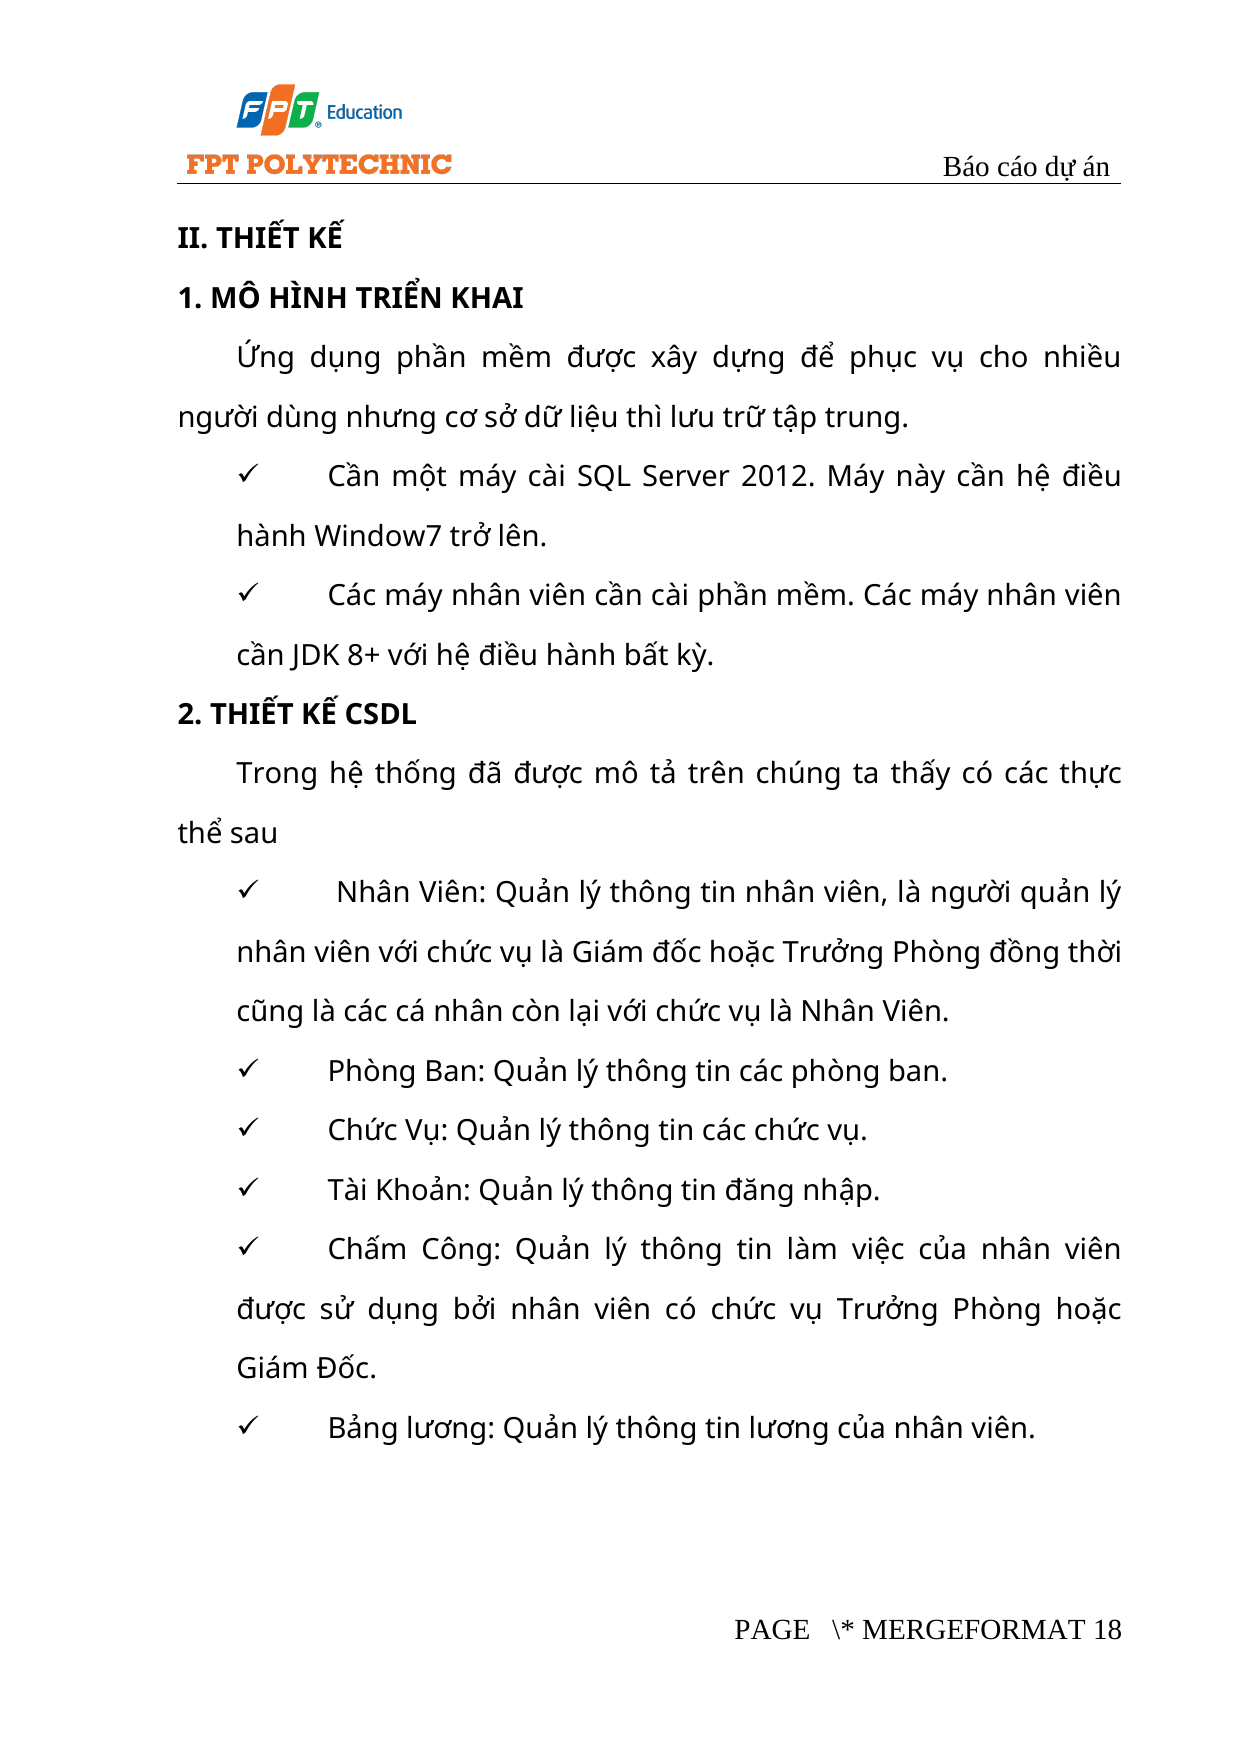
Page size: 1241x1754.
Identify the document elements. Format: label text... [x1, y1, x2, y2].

subtitle THIẾT KẾ [177, 217, 1122, 257]
list Bảng lương: Quản lý thông tin lương của nhân viên. [236, 1407, 1122, 1447]
list Các máy nhân viên cần cài phần mềm. Các máy nhân viên cần JDK 8+ với hệ điều hành bất kỳ. [236, 574, 1122, 673]
text Trong hệ thống đã được mô tả trên chúng ta thấy có các thực thể sau [177, 753, 1122, 852]
list Tài Khoản: Quản lý thông tin đăng nhập. [236, 1169, 1122, 1209]
list Nhân Viên: Quản lý thông tin nhân viên, là người quản lý nhân viên với chức vụ là Giám đốc hoặc Trưởng Phòng đồng thời cũng là các cá nhân còn lại với chức vụ là Nhân Viên. [236, 872, 1122, 1030]
subtitle THIẾT KẾ CSDL [177, 693, 1122, 733]
list Cần một máy cài SQL Server 2012. Máy này cần hệ điều hành Window7 trở lên. [236, 455, 1122, 554]
list Chức Vụ: Quản lý thông tin các chức vụ. [236, 1109, 1122, 1149]
subtitle MÔ HÌNH TRIỂN KHAI [177, 277, 1122, 317]
picture [177, 75, 461, 183]
list Chấm Công: Quản lý thông tin làm việc của nhân viên được sử dụng bởi nhân viên có chức vụ Trưởng Phòng hoặc Giám Đốc. [236, 1228, 1122, 1387]
text Ứng dụng phần mềm được xây dựng để phục vụ cho nhiều người dùng nhưng cơ sở dữ liệu thì lưu trữ tập trung. [177, 336, 1122, 436]
list Phòng Ban: Quản lý thông tin các phòng ban. [236, 1050, 1122, 1090]
